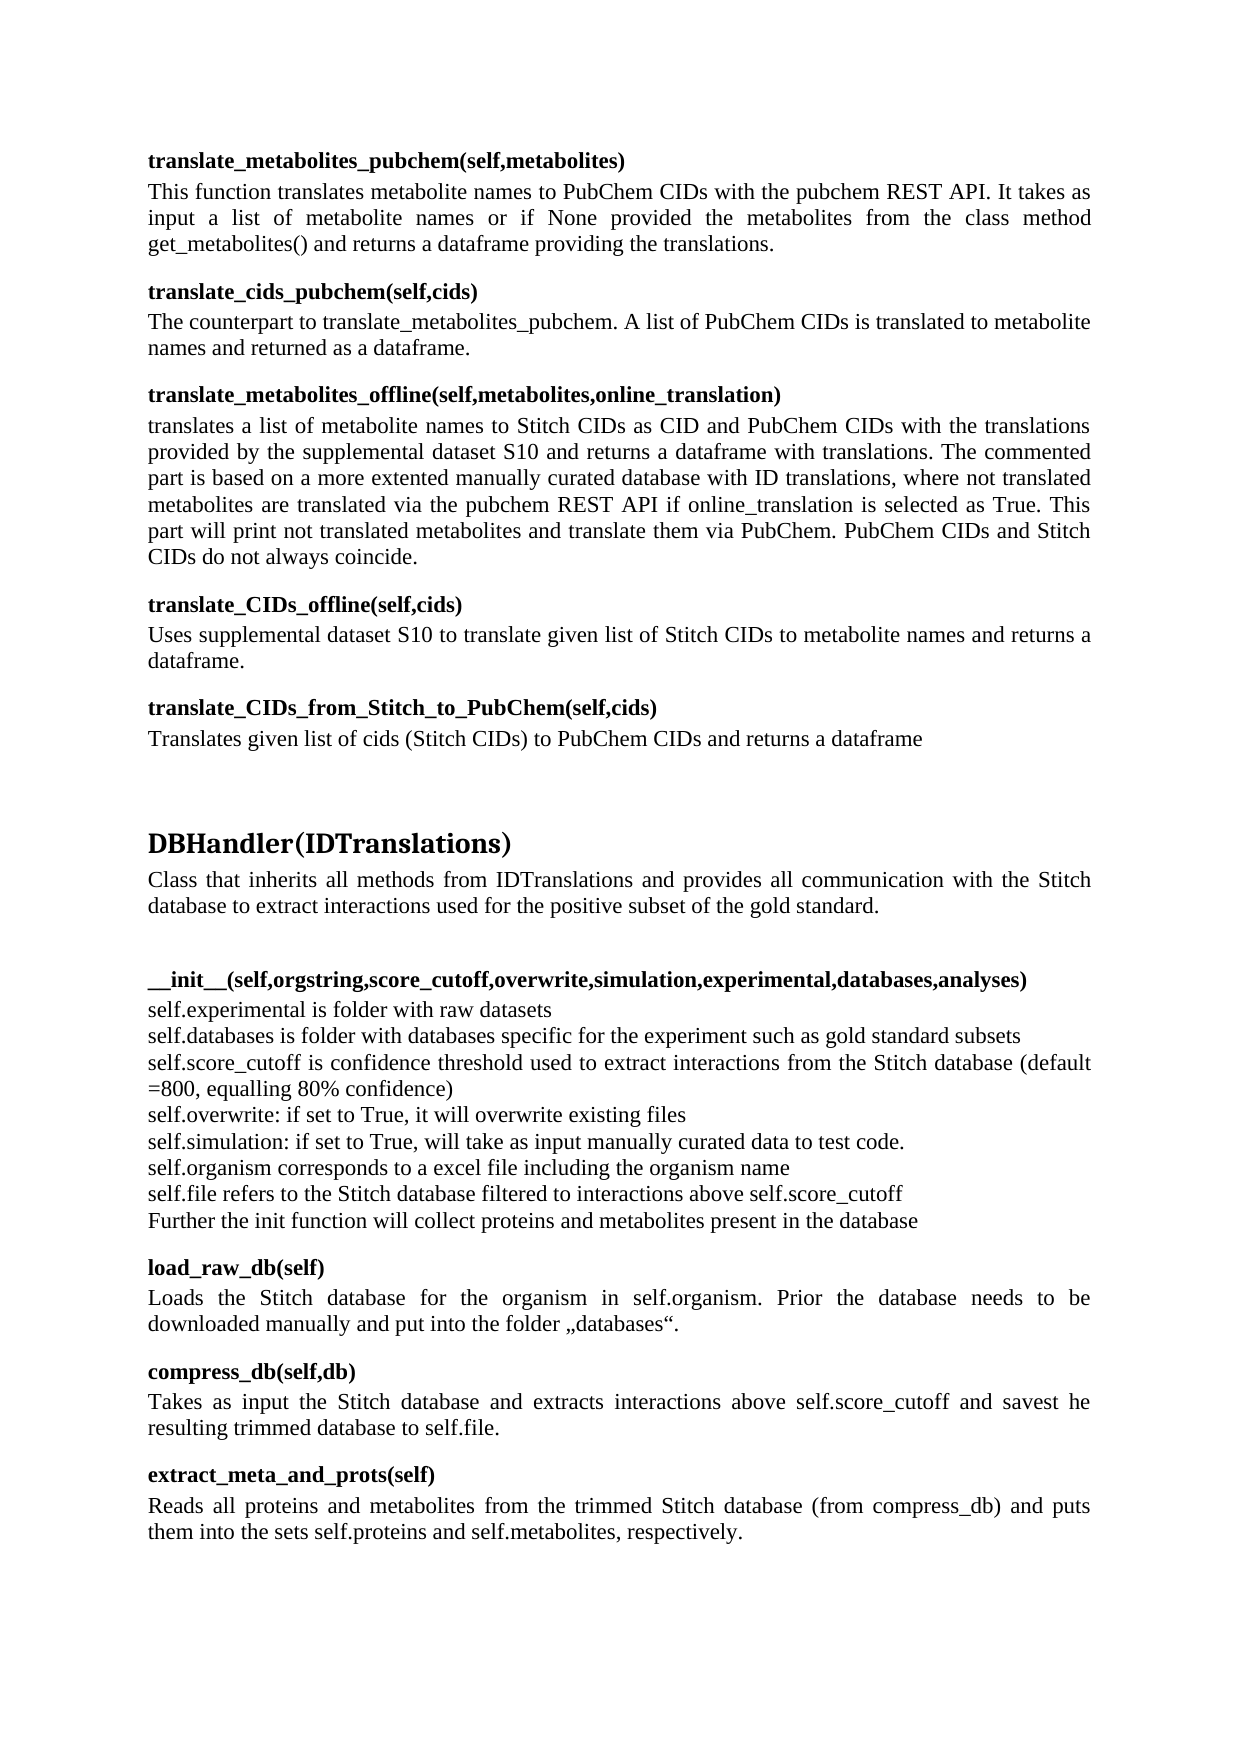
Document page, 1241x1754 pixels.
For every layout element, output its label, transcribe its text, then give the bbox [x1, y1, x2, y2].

text Translates given list of cids (Stitch CIDs) to PubChem CIDs and returns a dataframe [148, 724, 1093, 751]
subtitle load_raw_db(self) [148, 1254, 1093, 1280]
text self.overwrite: if set to True, it will overwrite existing files [148, 1101, 1093, 1128]
text self.simulation: if set to True, will take as input manually curated data to test code. [148, 1128, 1093, 1154]
text self.databases is folder with databases specific for the experiment such as gold standard subsets [148, 1022, 1093, 1049]
text translates a list of metabolite names to Stitch CIDs as CID and PubChem CIDs with the translations provided by the supplemental dataset S10 and returns a dataframe with translations. The commented part is based on a more extented manually curated database with ID translations, where not translated metabolites are translated via the pubchem REST API if online_translation is selected as True. This part will print not translated metabolites and translate them via PubChem. PubChem CIDs and Stitch CIDs do not always coincide. [148, 412, 1093, 570]
subtitle translate_CIDs_from_Stitch_to_PubChem(self,cids) [148, 694, 1093, 721]
subtitle extract_meta_and_prots(self) [148, 1461, 1093, 1488]
text Loads the Stitch database for the organism in self.organism. Prior the database needs to be downloaded manually and put into the folder „databases“. [148, 1284, 1093, 1337]
text self.score_cutoff is confidence threshold used to extract interactions from the Stitch database (default =800, equalling 80% confidence) [148, 1049, 1093, 1101]
subtitle translate_cids_pubchem(self,cids) [148, 278, 1093, 304]
text self.file refers to the Stitch database filtered to interactions above self.score_cutoff [148, 1180, 1093, 1207]
text This function translates metabolite names to PubChem CIDs with the pubchem REST API. It takes as input a list of metabolite names or if None provided the metabolites from the class method get_metabolites() and returns a dataframe providing the translations. [148, 178, 1093, 257]
subtitle translate_metabolites_offline(self,metabolites,online_translation) [148, 381, 1093, 408]
subtitle DBHandler(IDTranslations) [148, 827, 1093, 861]
text Takes as input the Stitch database and extracts interactions above self.score_cutoff and savest he resulting trimmed database to self.file. [148, 1388, 1093, 1441]
text Reads all proteins and metabolites from the trimmed Stitch database (from compress_db) and puts them into the sets self.proteins and self.metabolites, respectively. [148, 1492, 1093, 1544]
text Uses supplemental dataset S10 to translate given list of Stitch CIDs to metabolite names and returns a dataframe. [148, 621, 1093, 673]
subtitle compress_db(self,db) [148, 1358, 1093, 1384]
text self.experimental is folder with raw datasets [148, 996, 1093, 1022]
text The counterpart to translate_metabolites_pubchem. A list of PubChem CIDs is translated to metabolite names and returned as a dataframe. [148, 308, 1093, 361]
subtitle __init__(self,orgstring,score_cutoff,overwrite,simulation,experimental,databases,analyses) [148, 966, 1093, 992]
subtitle translate_metabolites_pubchem(self,metabolites) [148, 148, 1093, 174]
text Further the init function will collect proteins and metabolites present in the database [148, 1207, 1093, 1233]
text self.organism corresponds to a excel file including the organism name [148, 1154, 1093, 1180]
subtitle translate_CIDs_offline(self,cids) [148, 591, 1093, 617]
text Class that inherits all methods from IDTranslations and provides all communication with the Stitch database to extract interactions used for the positive subset of the gold standard. [148, 866, 1093, 918]
